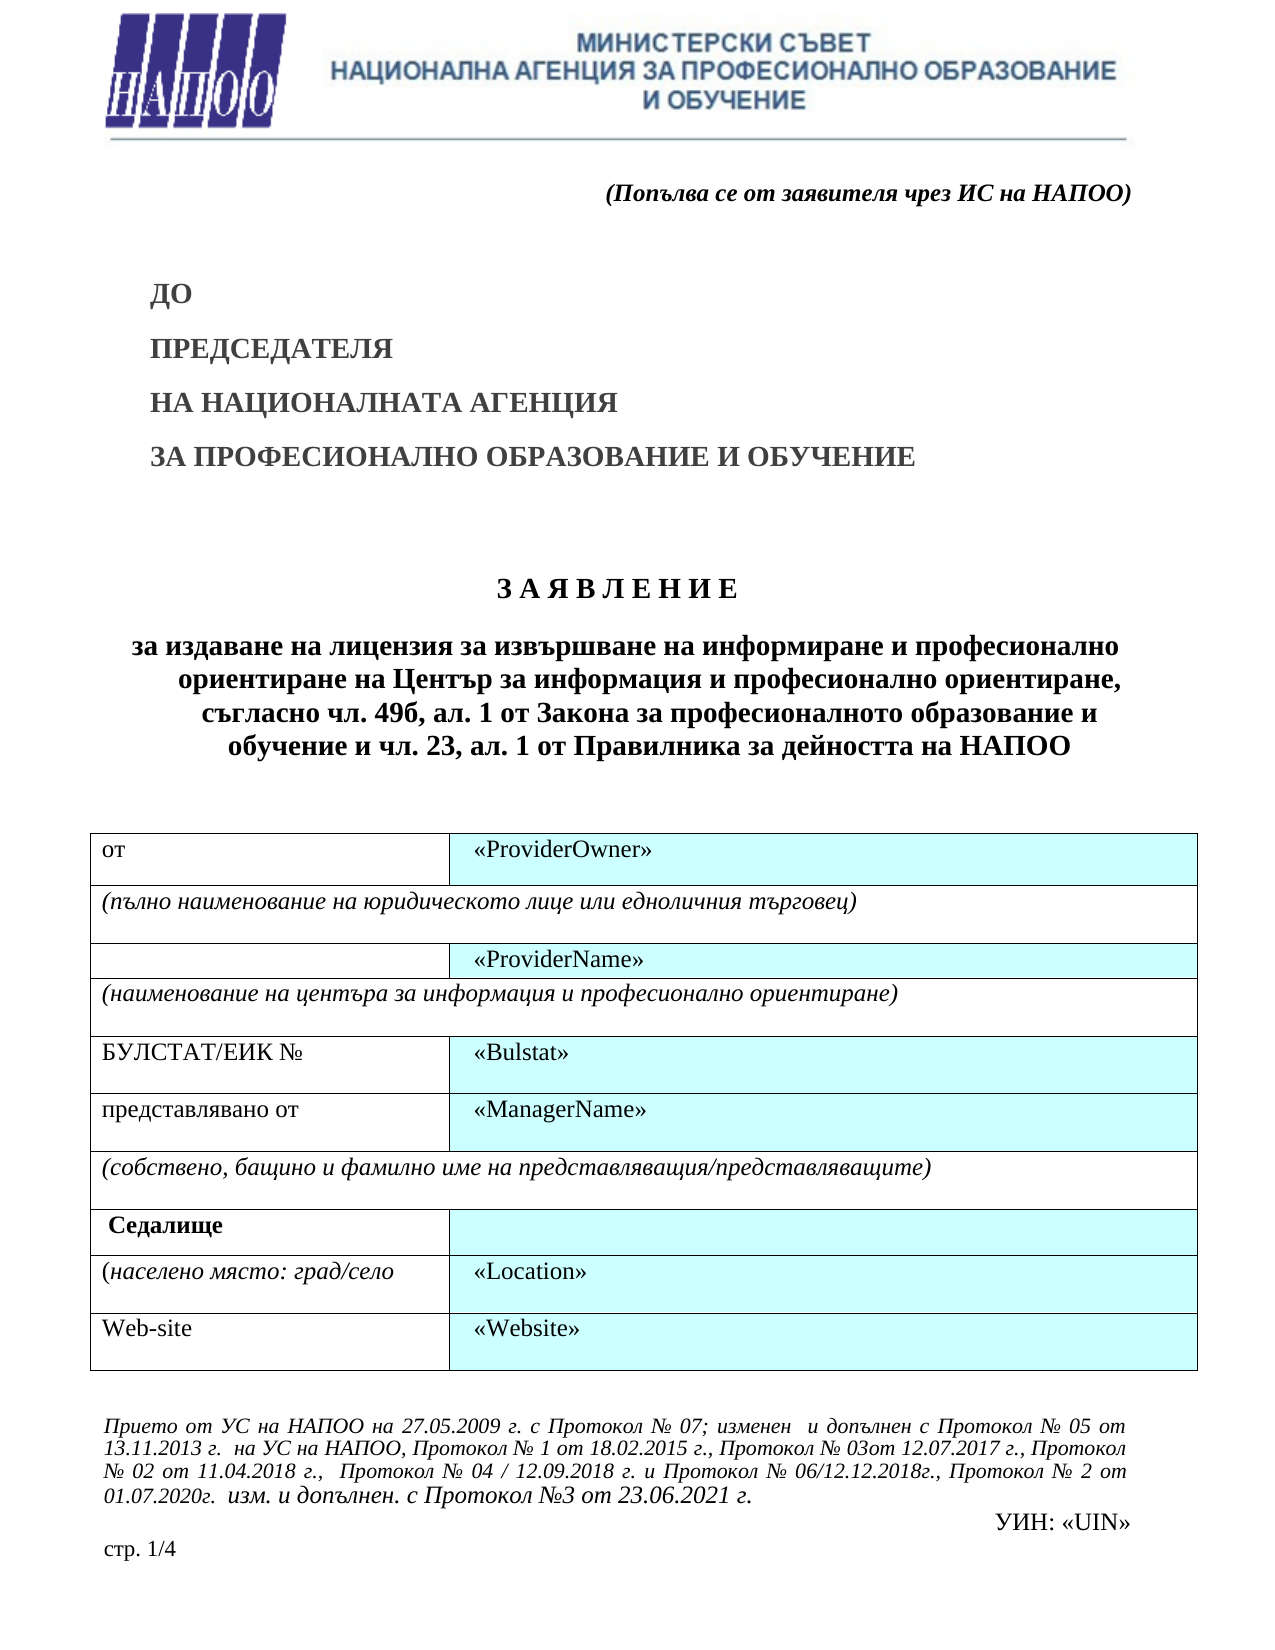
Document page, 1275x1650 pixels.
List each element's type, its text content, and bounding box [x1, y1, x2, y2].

text НА НАЦИОНАЛНАТА АГЕНЦИЯ [150, 385, 1132, 418]
table_cell Web-site [91, 1314, 449, 1370]
table_cell [450, 1210, 1197, 1255]
table_cell [91, 944, 449, 977]
table_cell (собствено, бащино и фамилно име на представляващия/представляващите) [91, 1152, 1197, 1209]
table_cell [450, 1314, 1197, 1370]
table_header [450, 834, 1197, 885]
table_cell [450, 1256, 1197, 1312]
text ЗА ПРОФЕСИОНАЛНО ОБРАЗОВАНИЕ И ОБУЧЕНИЕ [150, 439, 1132, 472]
table_cell [450, 944, 1197, 977]
table_cell (населено място: град/село [91, 1256, 449, 1312]
table_cell БУЛСТАТ/ЕИК № [91, 1037, 449, 1093]
table_cell (пълно наименование на юридическото лице или едноличния търговец) [91, 886, 1197, 943]
text за издаване на лицензия за извършване на информиране и професионално ориентиране на Център за информация и професионално ориентиране, съгласно чл. 49б, ал. 1 от Закона за професионалното образование и обучение и чл. 23, ал. 1 от Правилника за дейността на НАПОО [121, 628, 1131, 762]
table_cell [450, 1094, 1197, 1151]
text (Попълва се от заявителя чрез ИС на НАПОО) [150, 178, 1132, 207]
picture [103, 13, 1151, 163]
text ПРЕДСЕДАТЕЛЯ [150, 331, 1132, 364]
table_cell Седалище [91, 1210, 449, 1255]
text ДО [150, 277, 1132, 310]
table_cell (наименование на центъра за информация и професионално ориентиране) [91, 979, 1197, 1036]
text З А Я В Л Е Н И Е [103, 572, 1131, 605]
table_cell представлявано от [91, 1094, 449, 1151]
table_header от [91, 834, 449, 885]
table_cell [450, 1037, 1197, 1093]
